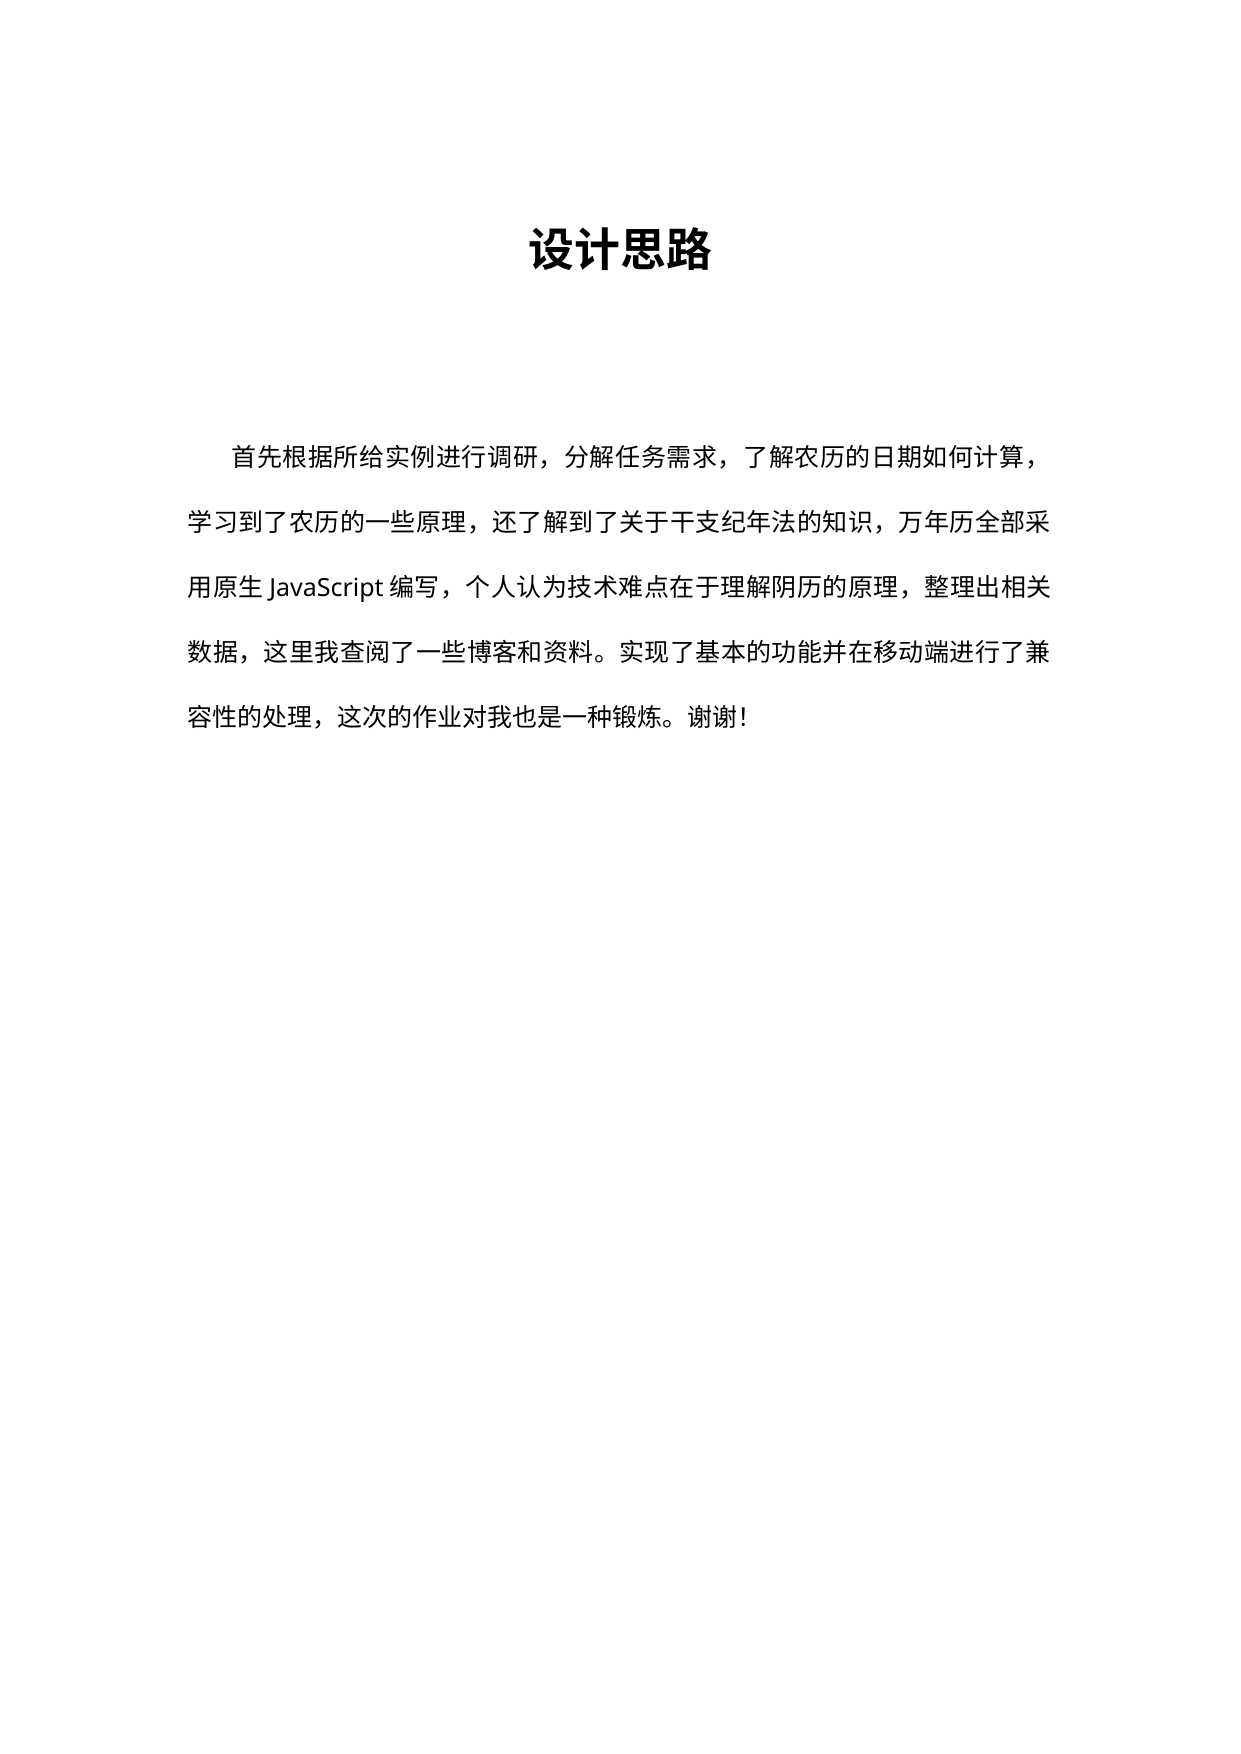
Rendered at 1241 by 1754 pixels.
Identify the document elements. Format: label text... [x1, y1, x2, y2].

subtitle 设计思路 [187, 197, 1053, 295]
text 首先根据所给实例进行调研，分解任务需求，了解农历的日期如何计算，学习到了农历的一些原理，还了解到了关于干支纪年法的知识，万年历全部采用原生JavaScript编写，个人认为技术难点在于理解阴历的原理，整理出相关数据，这里我查阅了一些博客和资料。实现了基本的功能并在移动端进行了兼容性的处理，这次的作业对我也是一种锻炼。谢谢！ [187, 423, 1053, 748]
